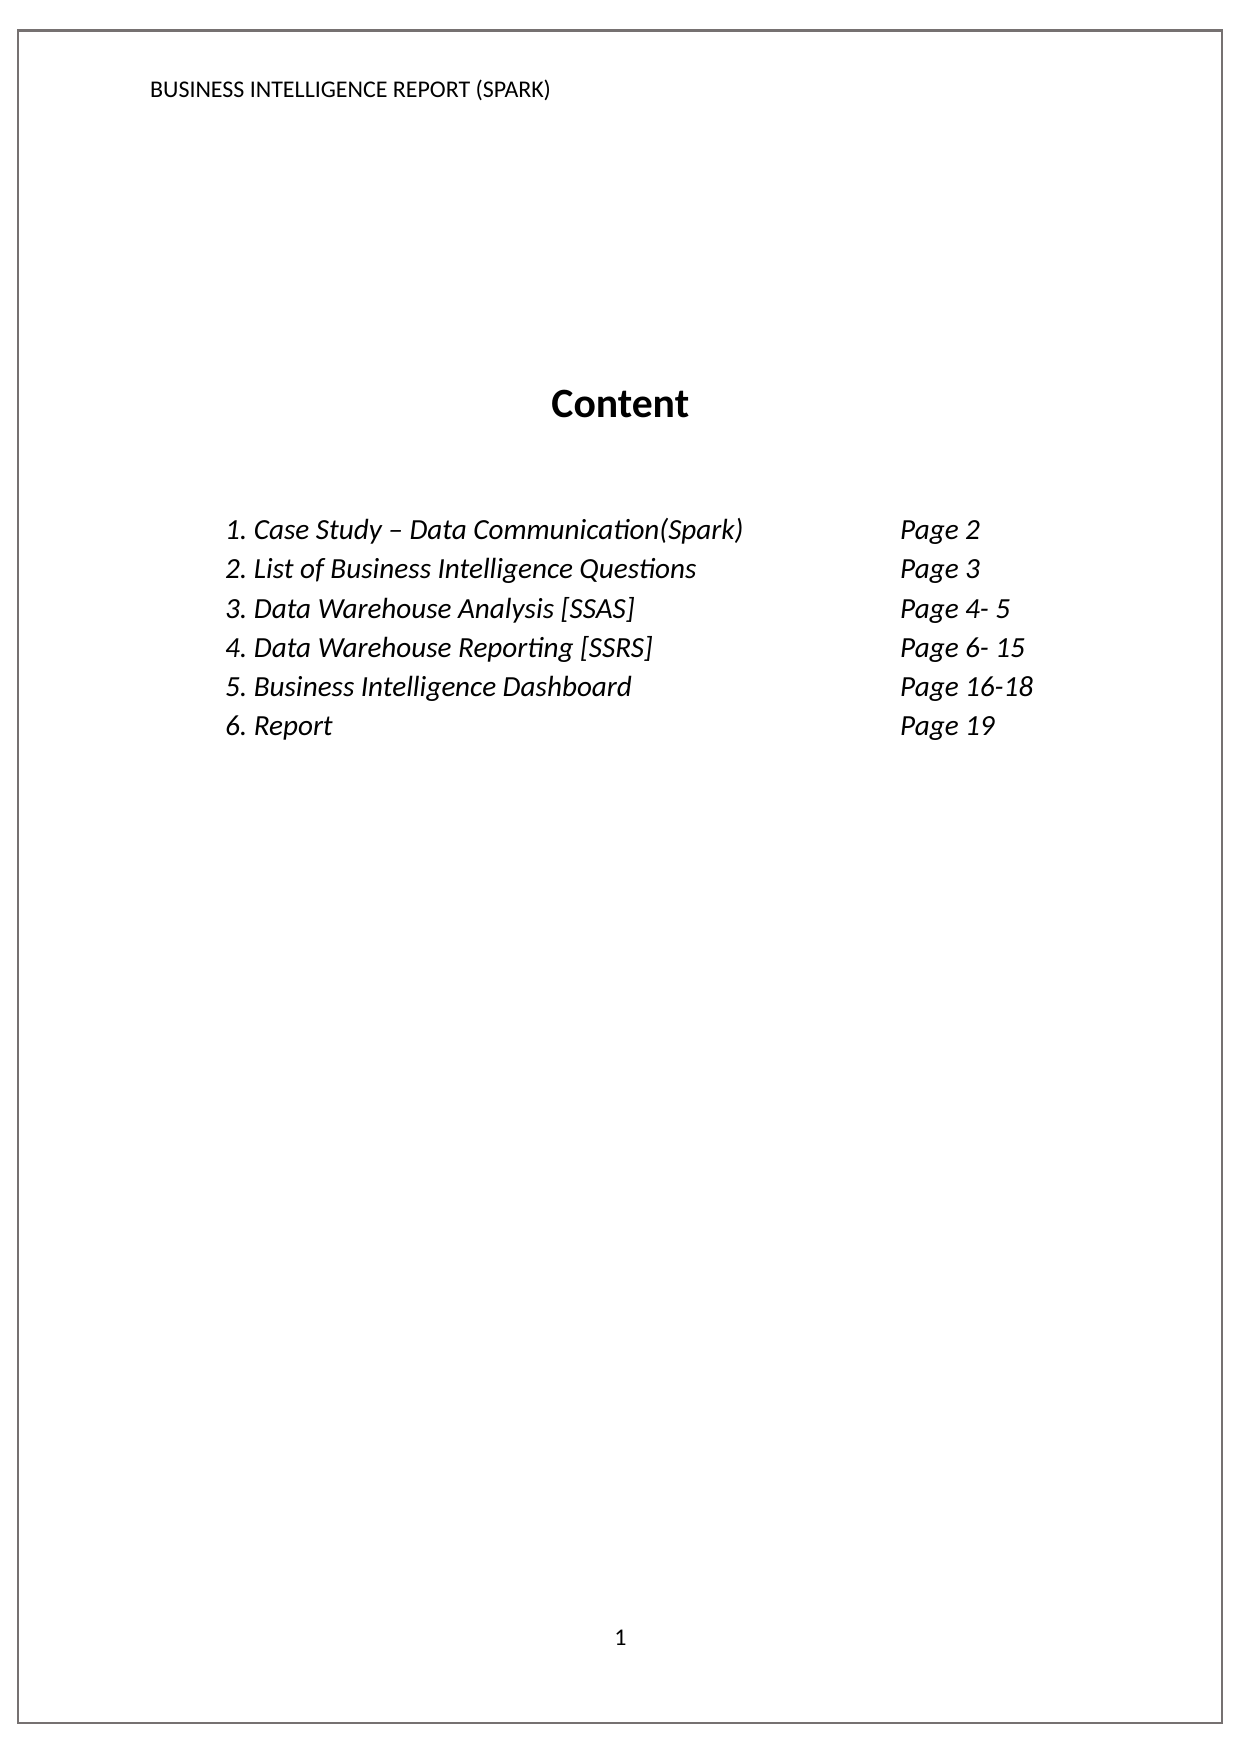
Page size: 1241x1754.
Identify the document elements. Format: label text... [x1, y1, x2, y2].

text 4. Data Warehouse Reporting [SSRS] Page 6- 15 [150, 629, 1090, 664]
text 1. Case Study – Data Communication(Spark) Page 2 [150, 511, 1090, 547]
text 5. Business Intelligence Dashboard Page 16-18 [150, 668, 1090, 704]
text 3. Data Warehouse Analysis [SSAS] Page 4- 5 [150, 590, 1090, 625]
text 6. Report Page 19 [150, 707, 1090, 743]
text 2. List of Business Intelligence Questions Page 3 [150, 551, 1090, 586]
text Content [150, 377, 1090, 428]
